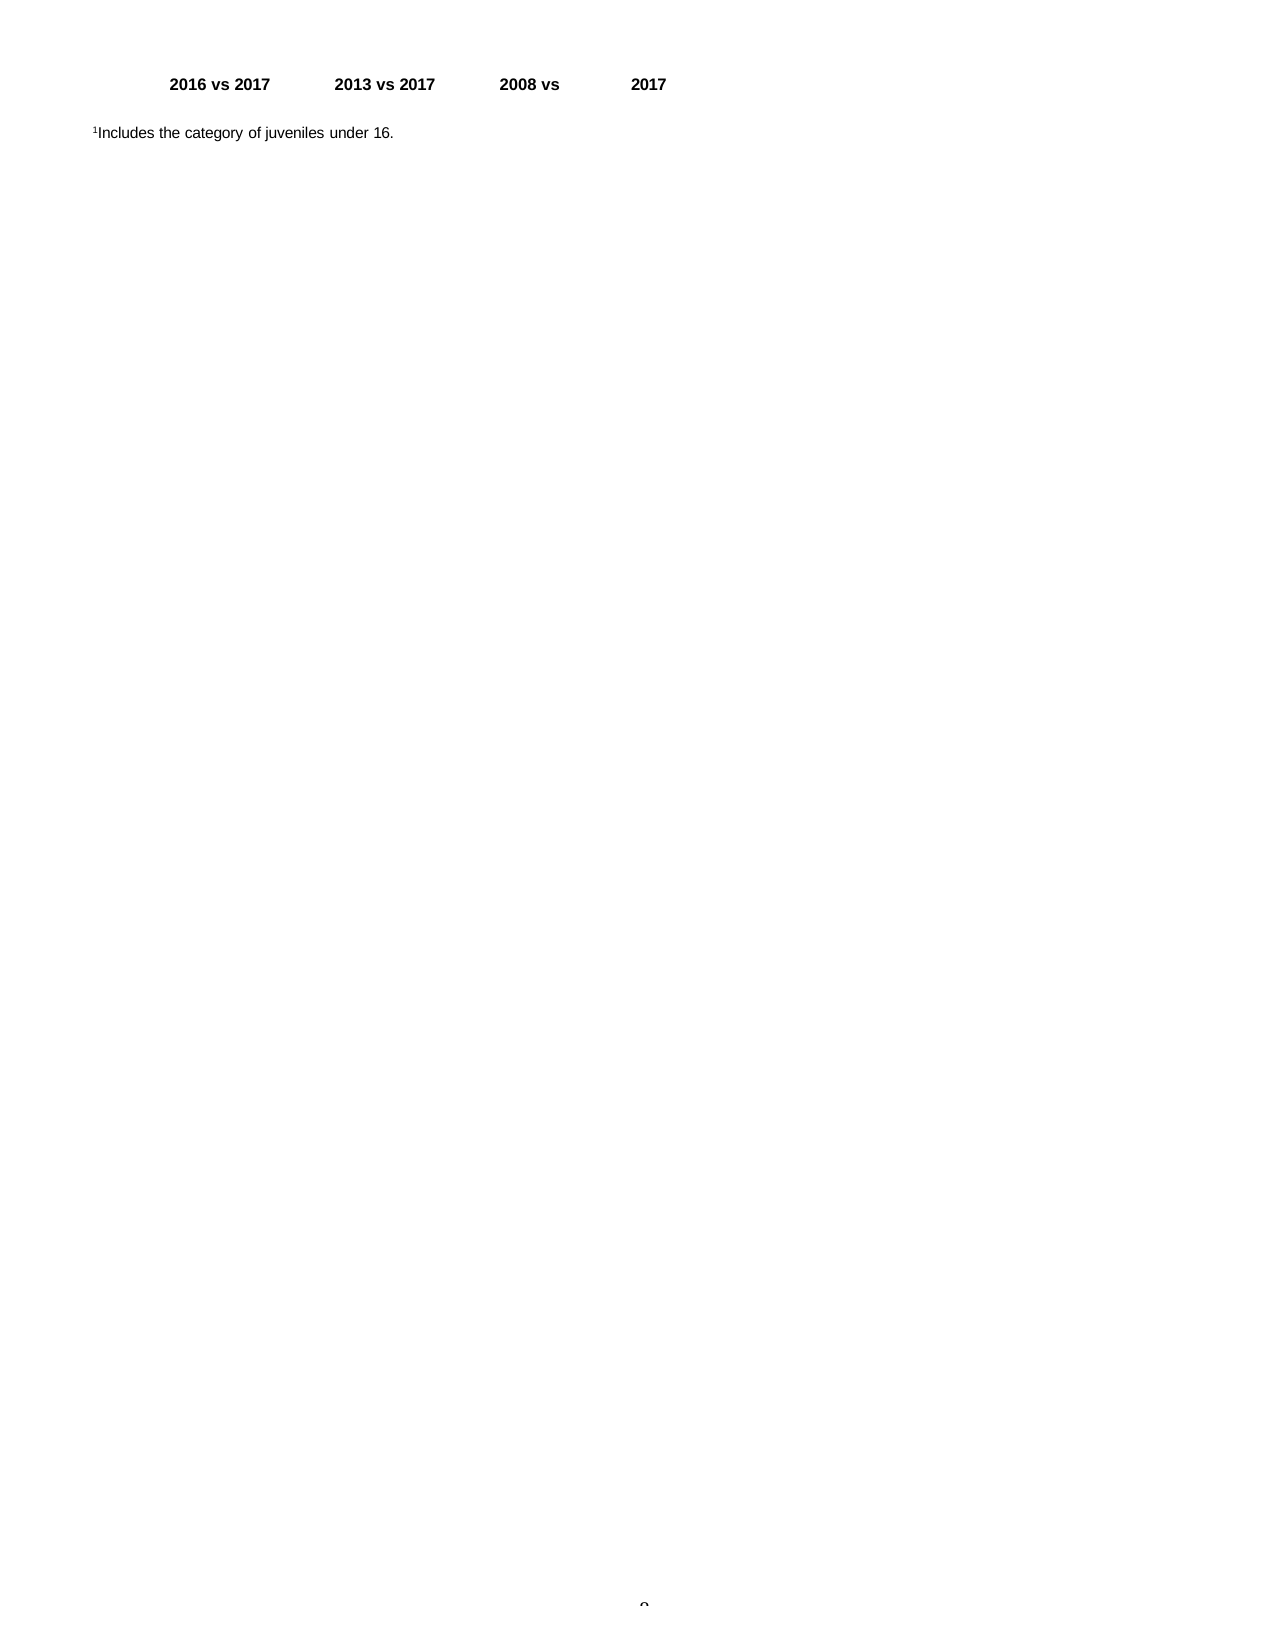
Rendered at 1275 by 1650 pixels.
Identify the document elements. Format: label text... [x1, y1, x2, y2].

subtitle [169, 75, 587, 94]
text 1Includes the category of juveniles under 16. [92, 124, 1248, 142]
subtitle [631, 75, 687, 94]
